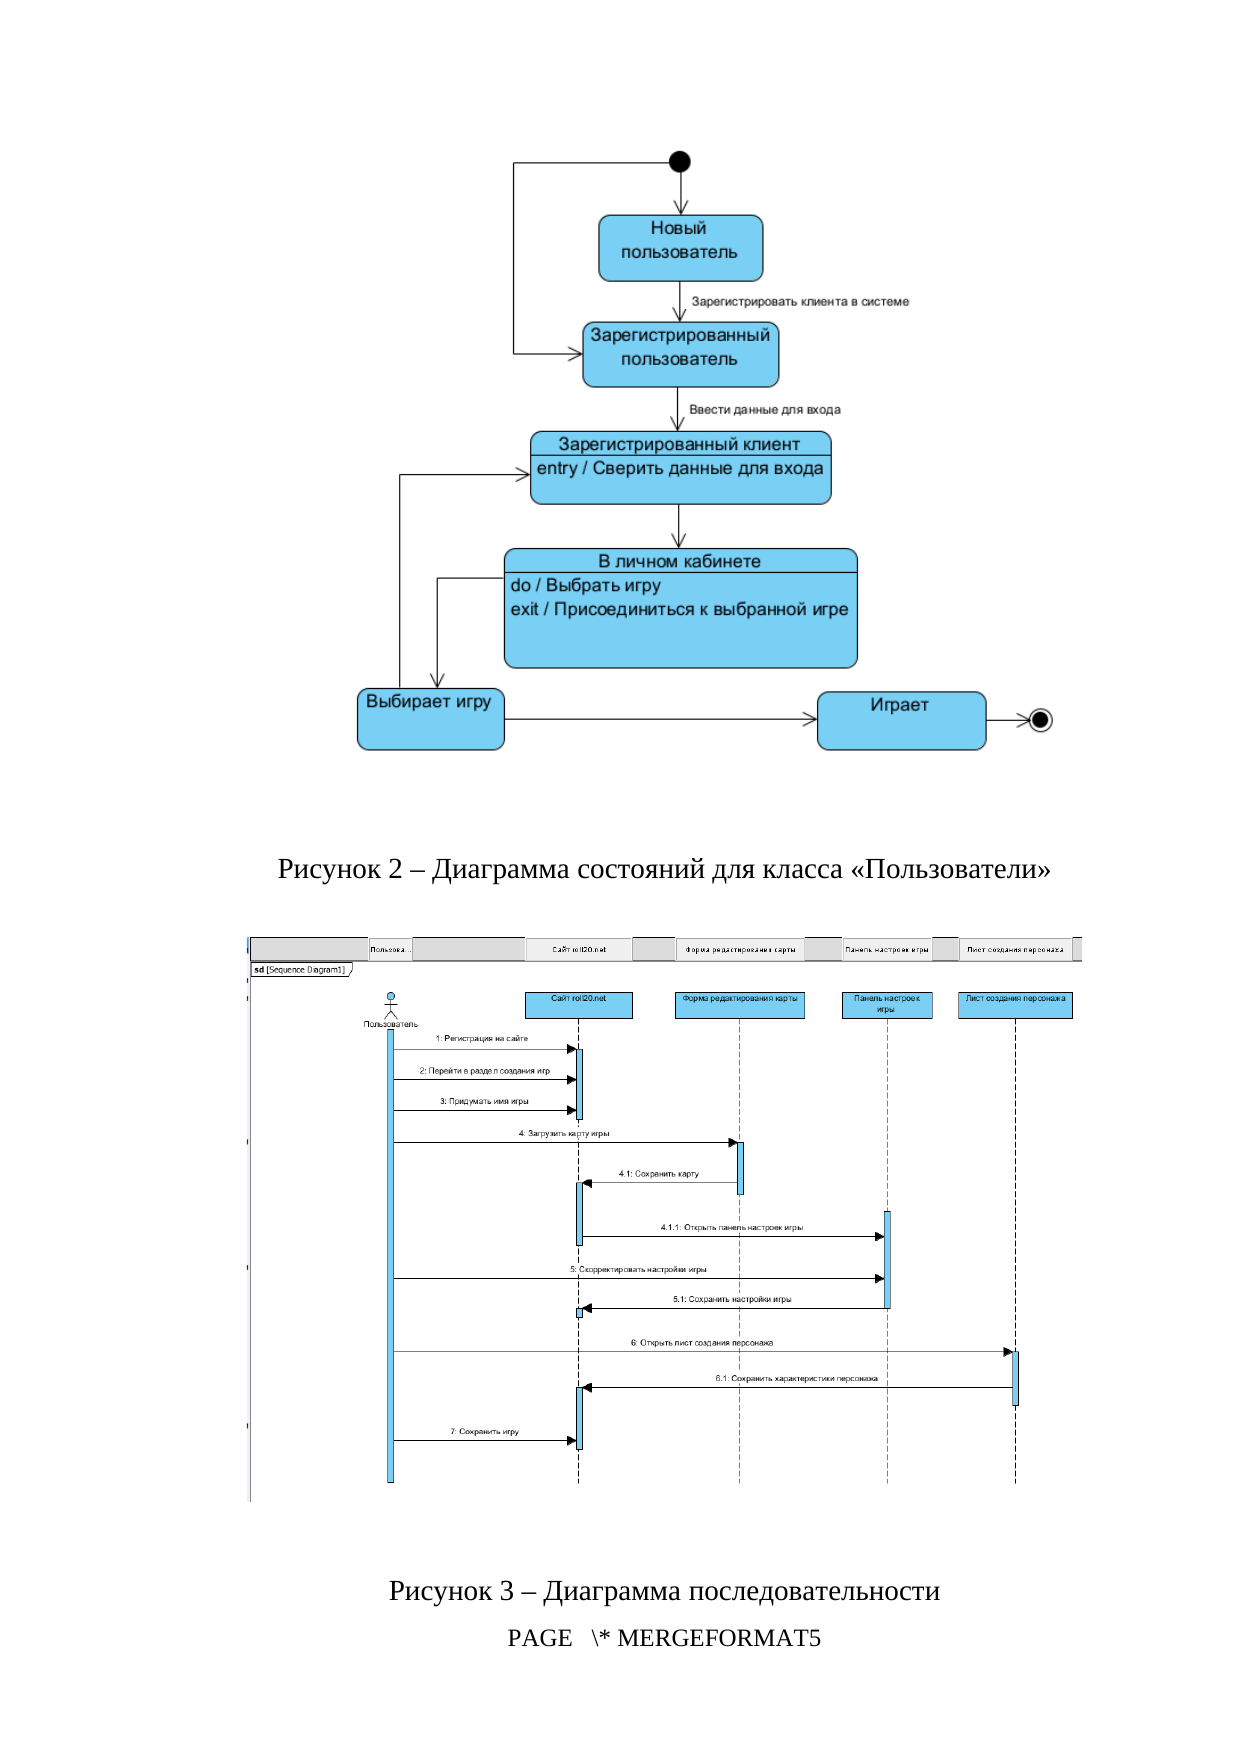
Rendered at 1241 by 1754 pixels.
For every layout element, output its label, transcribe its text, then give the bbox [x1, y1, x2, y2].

text Рисунок 3 – Диаграмма последовательности [177, 1573, 1152, 1606]
text Рисунок 2 – Диаграмма состояний для класса «Пользователи» [177, 851, 1152, 884]
picture [250, 118, 1079, 779]
picture [246, 937, 1083, 1502]
